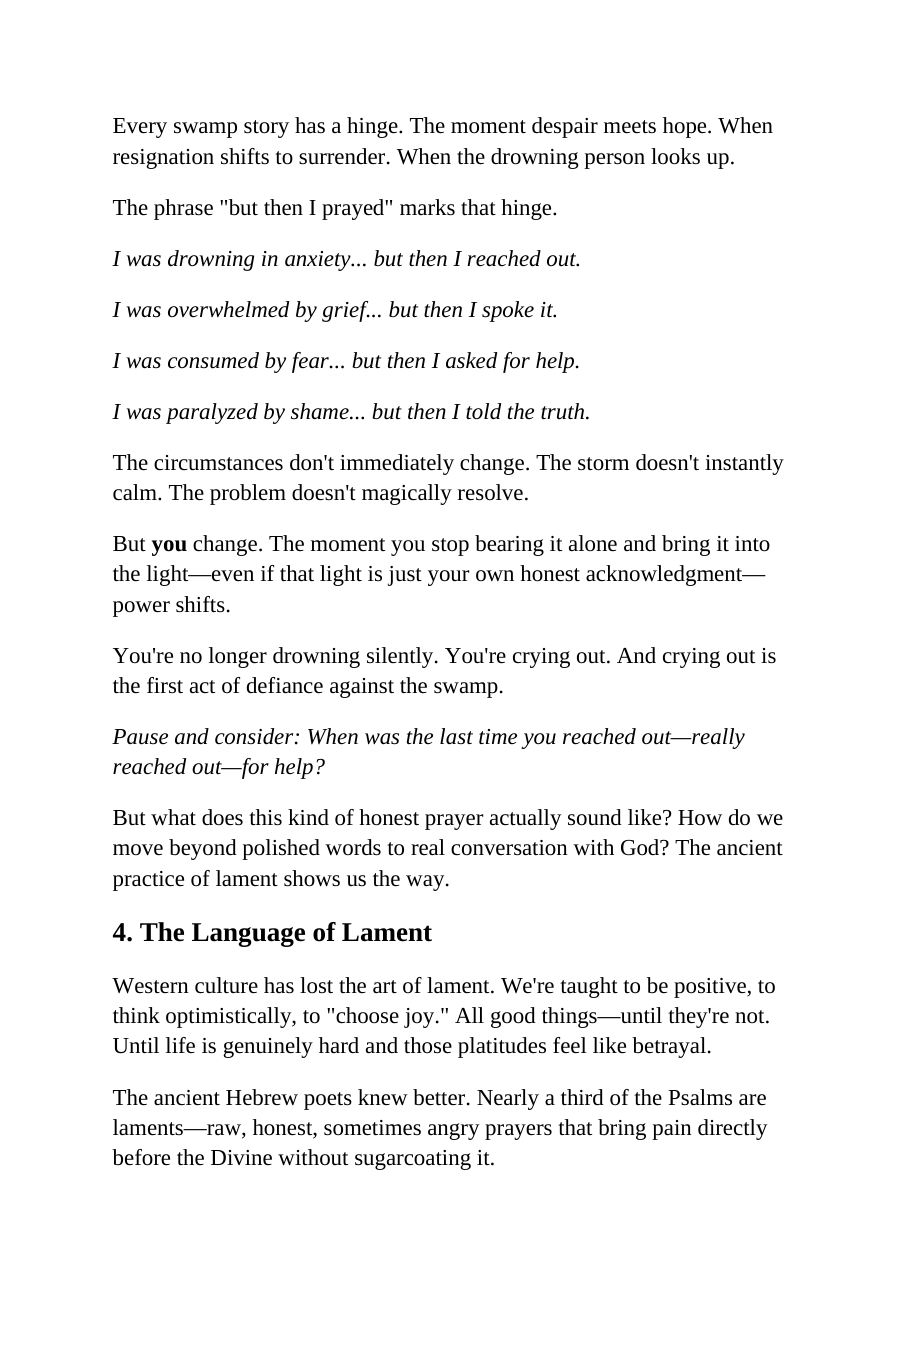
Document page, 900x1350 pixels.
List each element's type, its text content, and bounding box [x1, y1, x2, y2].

text I was paralyzed by shame... but then I told the truth. [112, 398, 787, 424]
text The phrase "but then I prayed" marks that hinge. [112, 194, 787, 220]
text Pause and consider: When was the last time you reached out—really reached out—for help? [112, 723, 787, 779]
text 4. The Language of Lament [112, 916, 787, 947]
text Western culture has lost the art of lament. We're taught to be positive, to think optimistically, to "choose joy." All good things—until they're not. Until life is genuinely hard and those platitudes feel like betrayal. [112, 972, 787, 1059]
text The circumstances don't immediately change. The storm doesn't instantly calm. The problem doesn't magically resolve. [112, 449, 787, 506]
text But you change. The moment you stop bearing it alone and bring it into the light—even if that light is just your own honest acknowledgment—power shifts. [112, 530, 787, 617]
text The ancient Hebrew poets knew better. Nearly a third of the Psalms are laments—raw, honest, sometimes angry prayers that bring pain directly before the Divine without sugarcoating it. [112, 1084, 787, 1170]
text Every swamp story has a hinge. The moment despair meets hope. When resignation shifts to surrender. When the drowning person looks up. [112, 112, 787, 169]
text I was drowning in anxiety... but then I reached out. [112, 245, 787, 271]
text But what does this kind of honest prayer actually sound like? How do we move beyond polished words to real conversation with God? The ancient practice of lament shows us the way. [112, 804, 787, 891]
text I was consumed by fear... but then I asked for help. [112, 347, 787, 373]
text You're no longer drowning silently. You're crying out. And crying out is the first act of defiance against the swamp. [112, 642, 787, 698]
text I was overwhelmed by grief... but then I spoke it. [112, 296, 787, 322]
